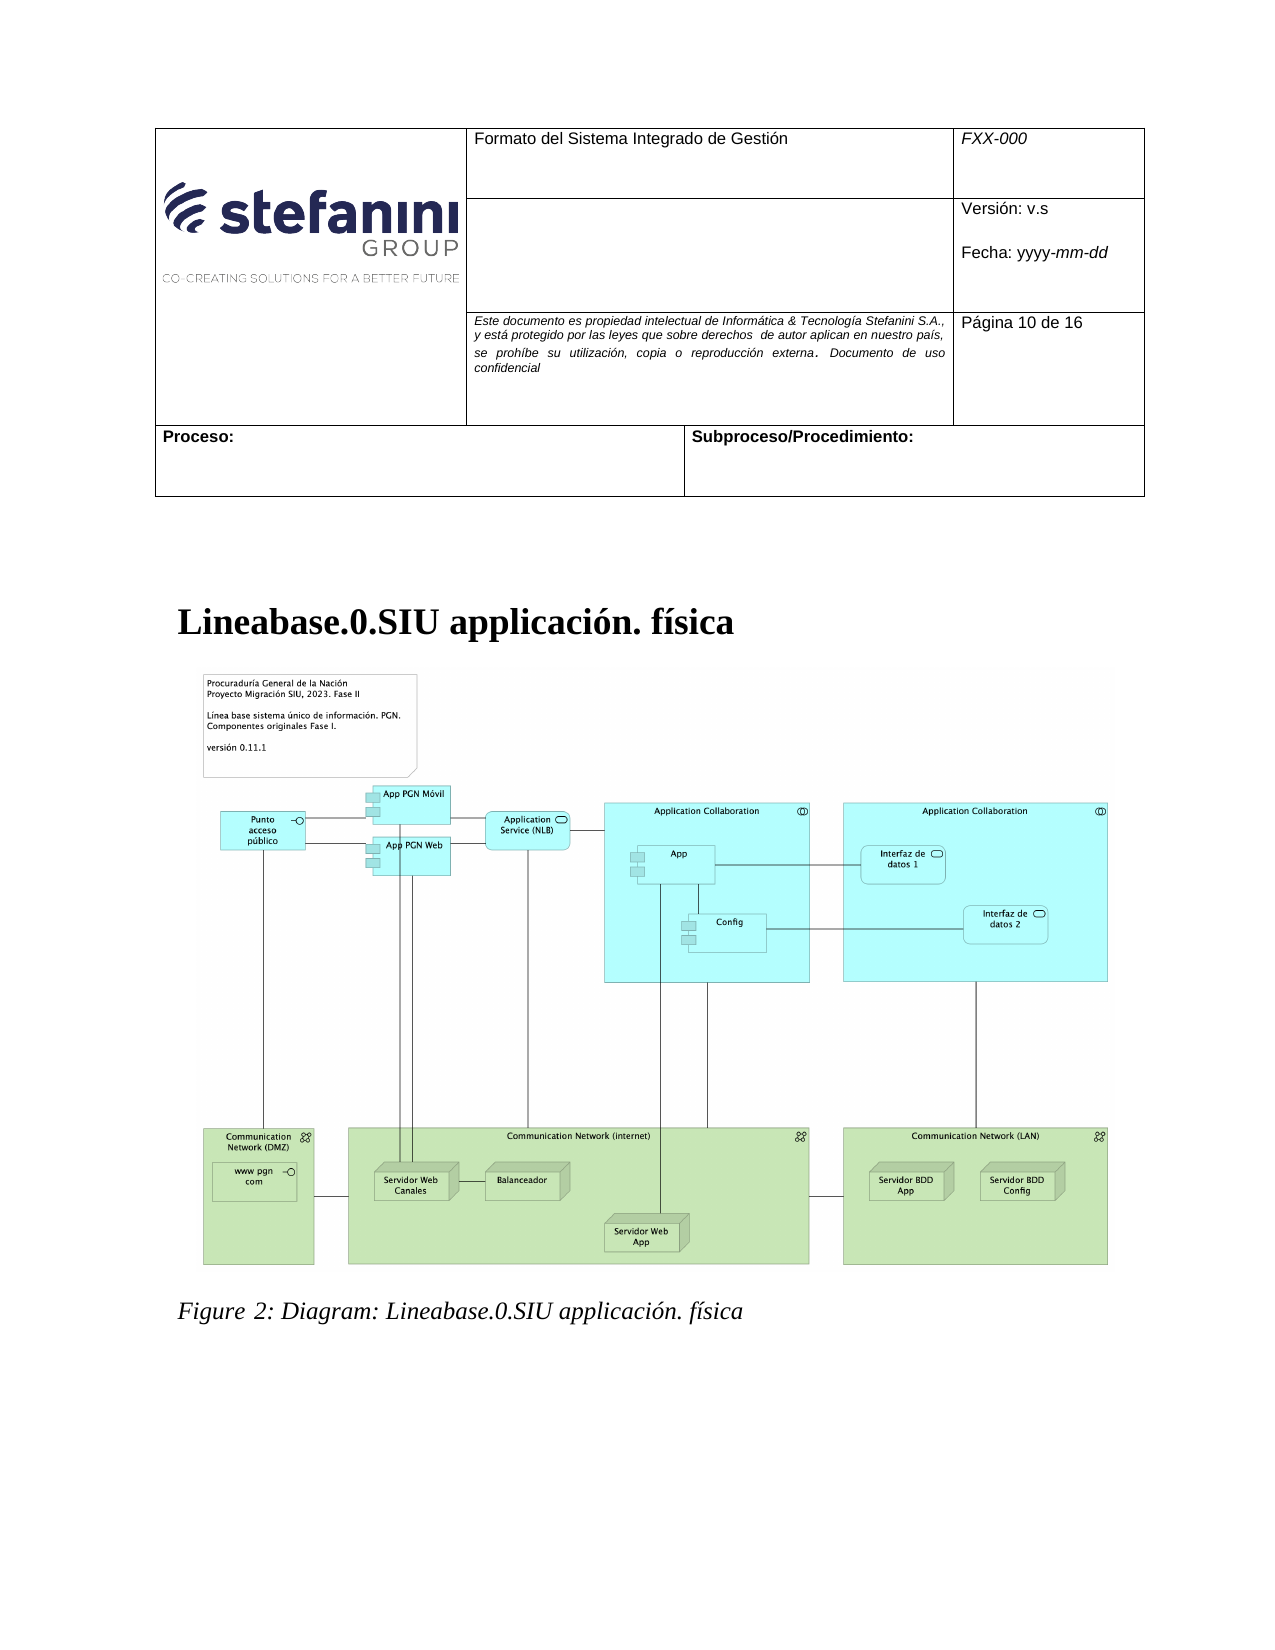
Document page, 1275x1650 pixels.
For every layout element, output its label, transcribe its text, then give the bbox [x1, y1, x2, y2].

picture [196, 667, 1115, 1272]
text Figure 2: Diagram: Lineabase.0.SIU applicación. física [177, 1296, 1098, 1325]
subtitle Lineabase.0.SIU applicación. física [177, 599, 1098, 642]
picture [162, 182, 460, 286]
